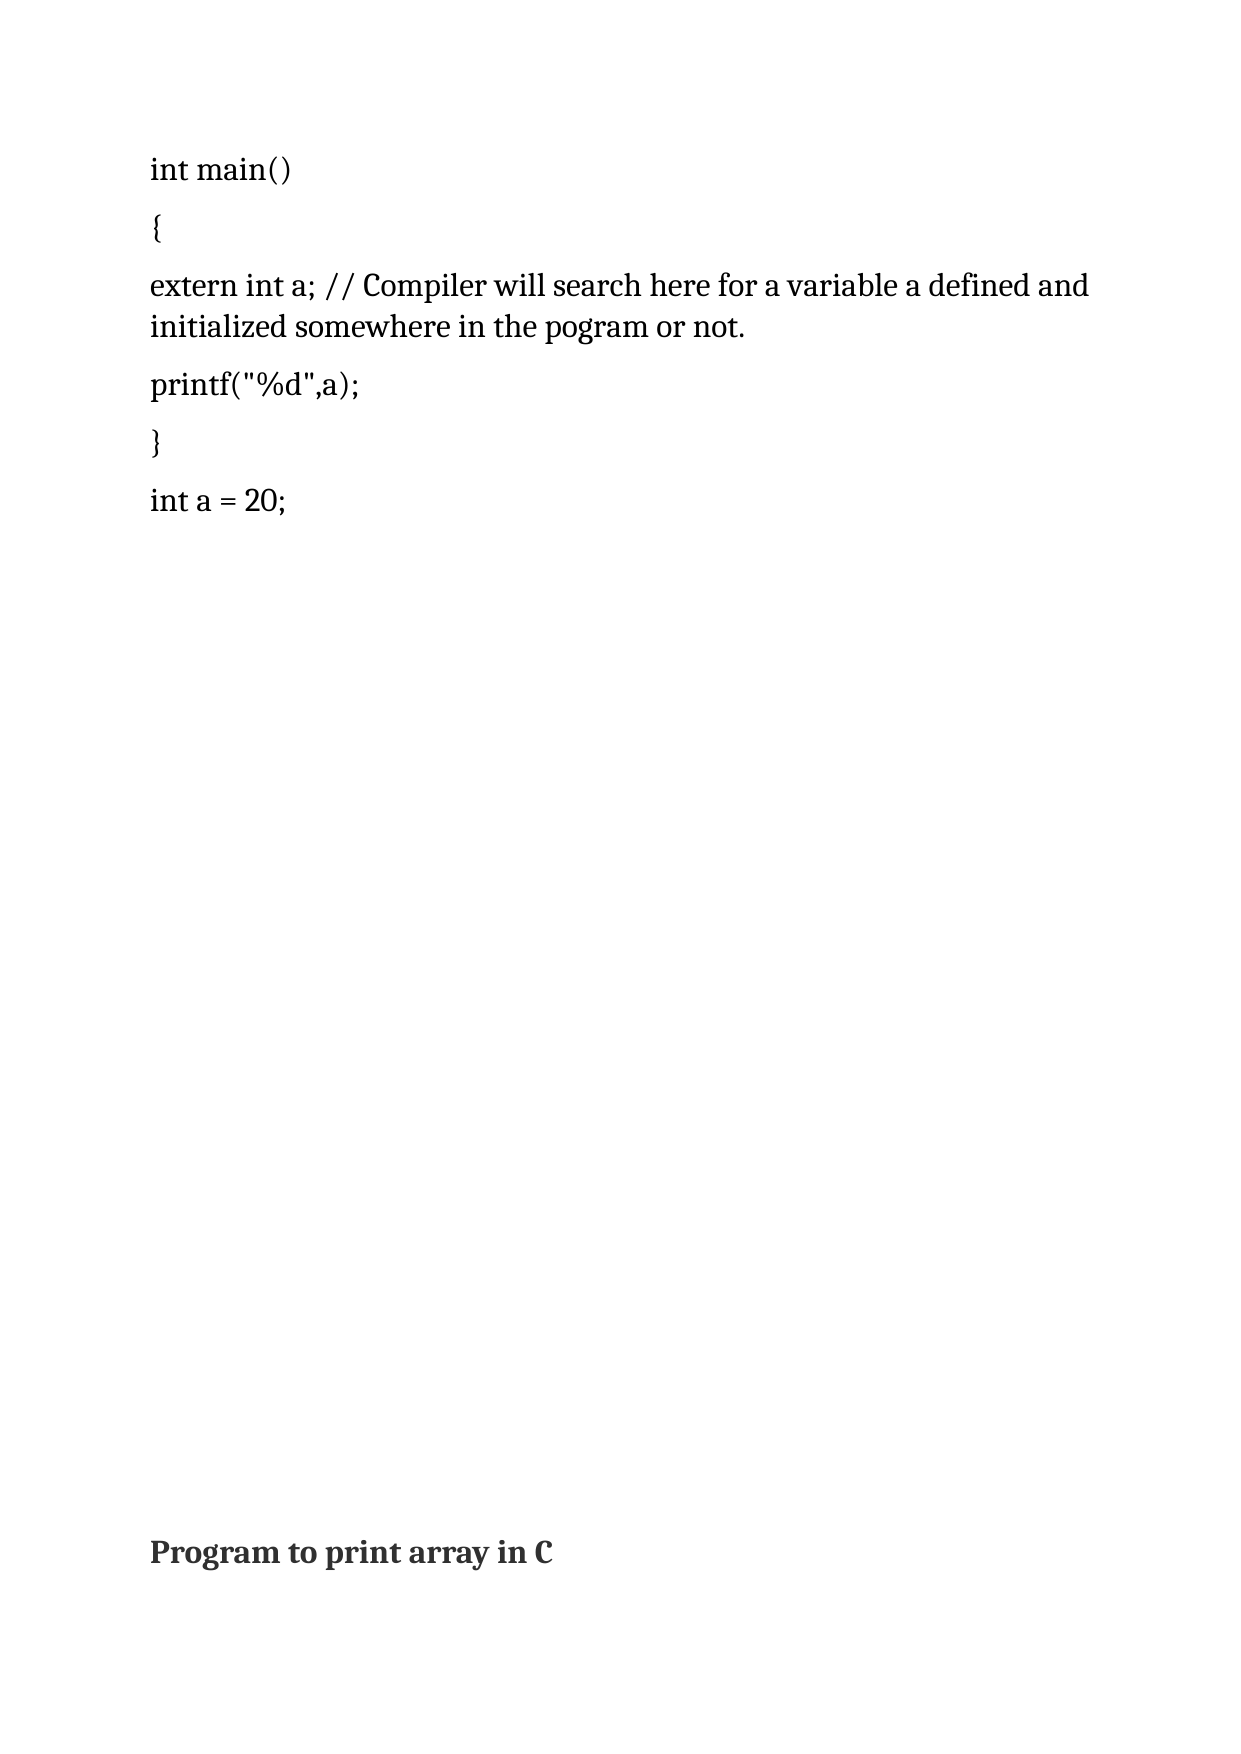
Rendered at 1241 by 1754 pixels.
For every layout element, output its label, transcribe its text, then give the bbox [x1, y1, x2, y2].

text int a = 20; [150, 481, 1090, 520]
text extern int a; // Compiler will search here for a variable a defined and initialized somewhere in the pogram or not. [150, 266, 1090, 346]
text } [150, 423, 1090, 462]
text Program to print array in C [150, 1533, 1090, 1571]
text { [150, 208, 1090, 246]
text int main() [150, 150, 1090, 188]
text printf("%d",a); [150, 365, 1090, 404]
